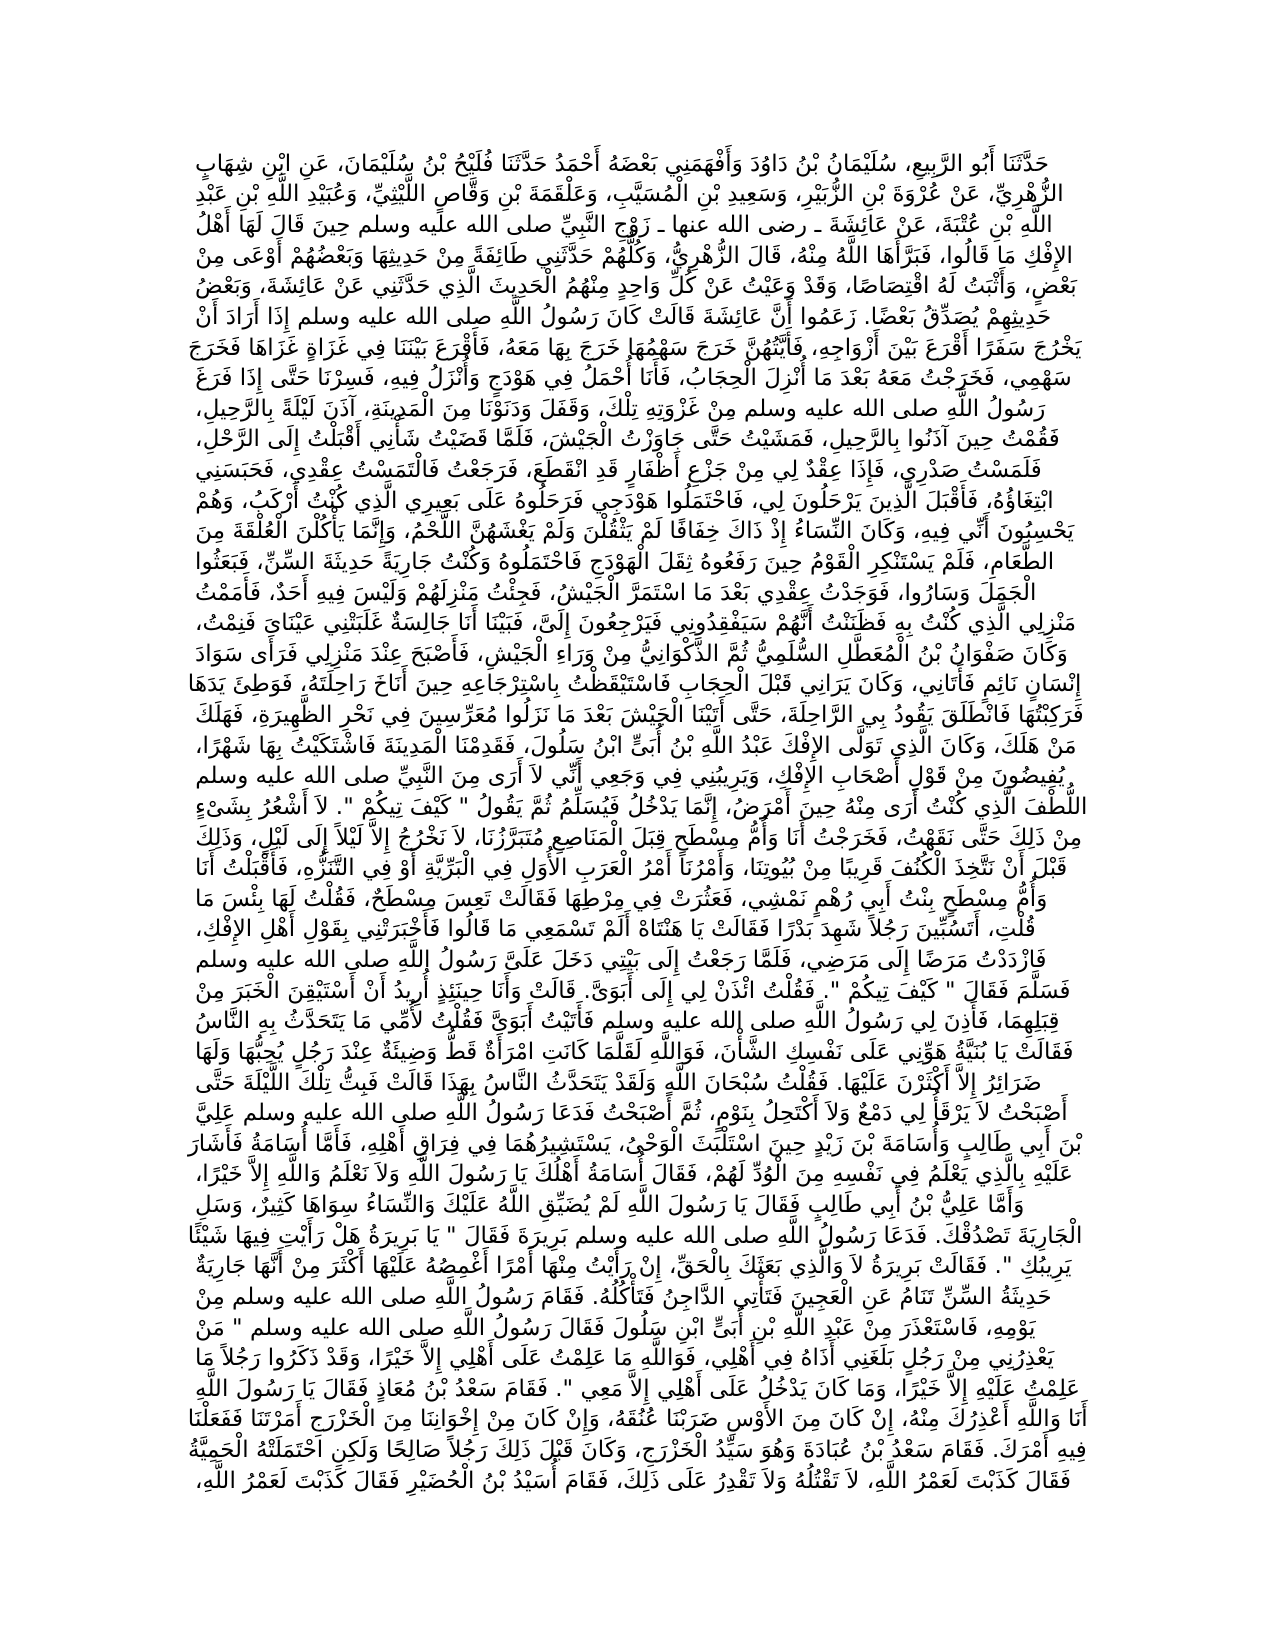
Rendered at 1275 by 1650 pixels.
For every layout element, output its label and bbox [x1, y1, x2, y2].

text [187, 150, 1087, 1493]
